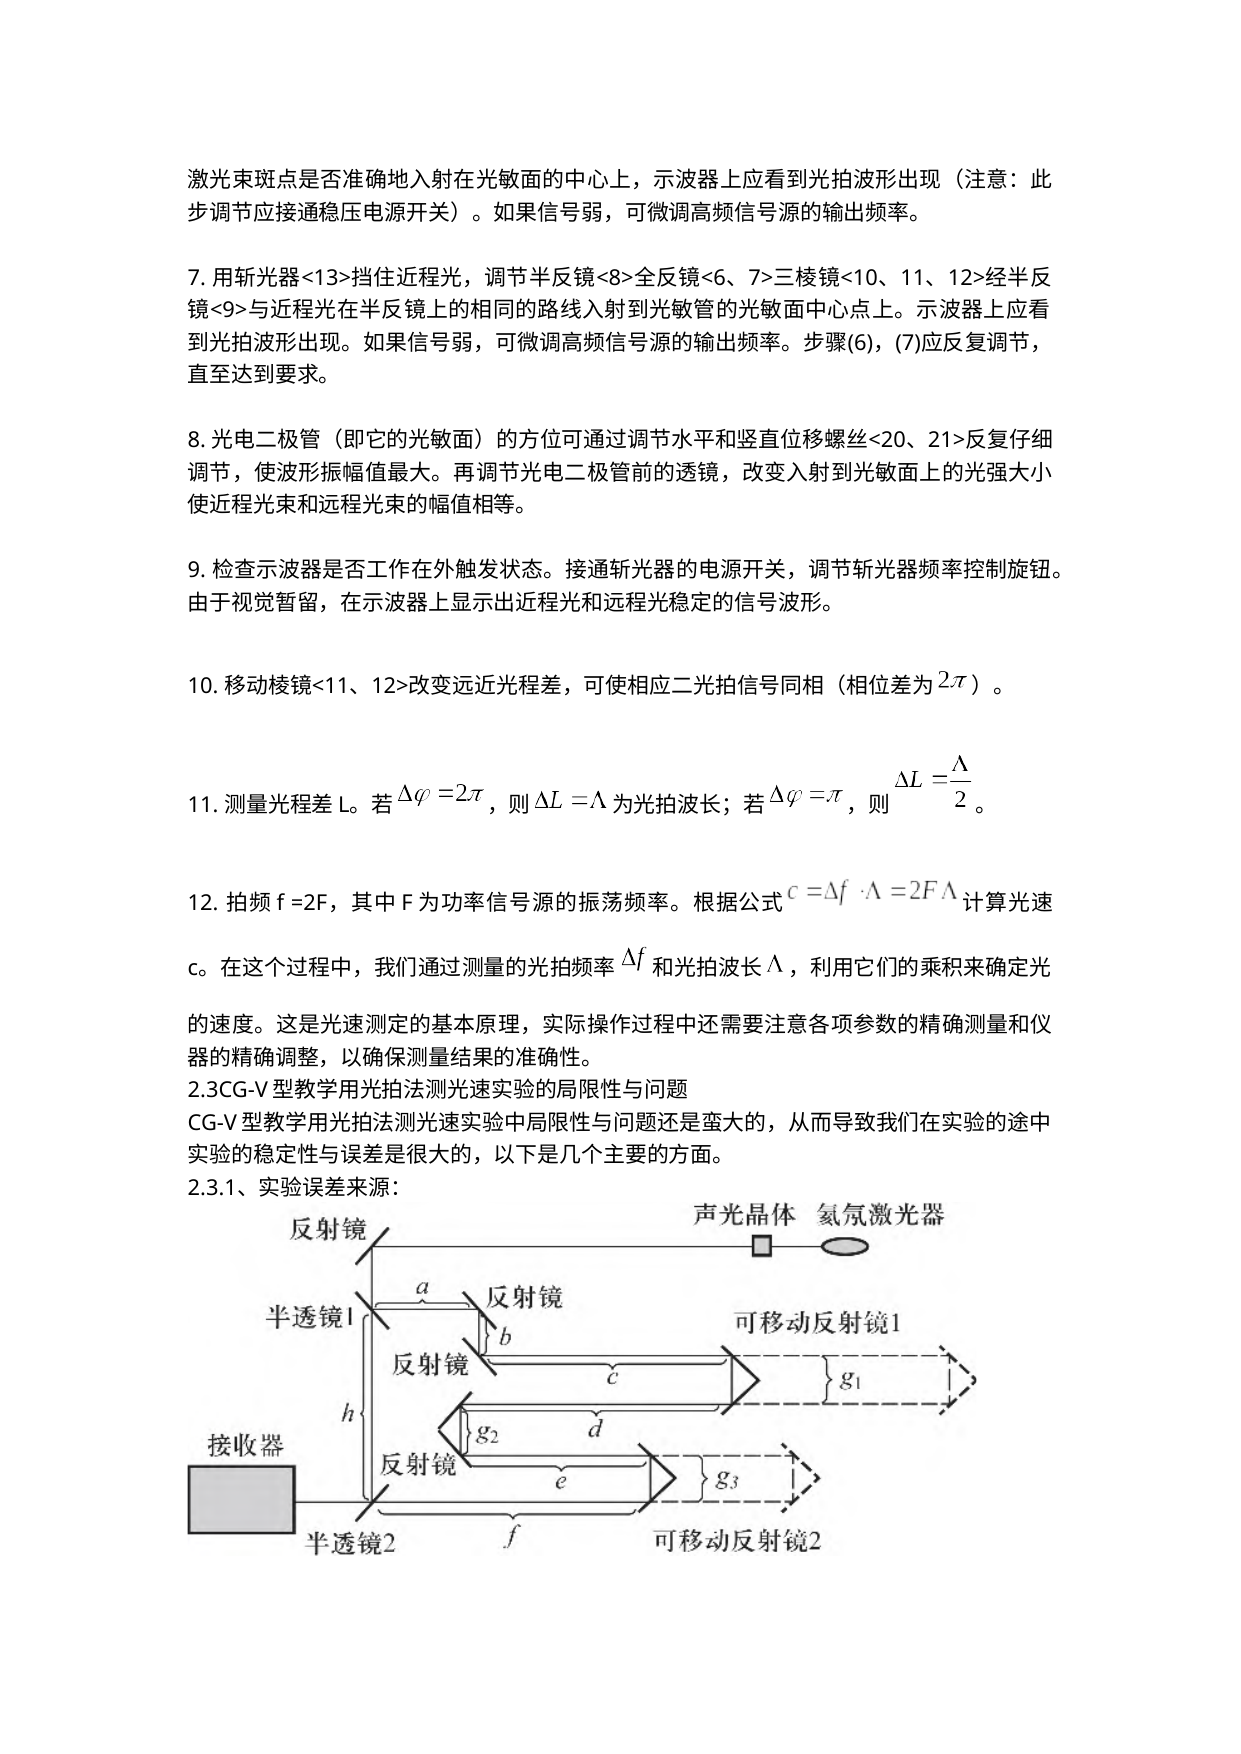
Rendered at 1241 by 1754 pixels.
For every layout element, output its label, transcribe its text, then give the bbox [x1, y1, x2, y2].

text 2.3.1、实验误差来源： [187, 1169, 1053, 1202]
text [187, 162, 1053, 227]
text 10. 移动棱镜<11、12>改变远近光程差，可使相应二光拍信号同相（相位差为）。 [187, 649, 1053, 714]
text 2.3CG-V型教学用光拍法测光速实验的局限性与问题 [187, 1072, 1053, 1104]
text 9. 检查示波器是否工作在外触发状态。接通斩光器的电源开关，调节斩光器频率控制旋钮。由于视觉暂留，在示波器上显示出近程光和远程光稳定的信号波形。 [187, 552, 1053, 617]
text 7. 用斩光器<13>挡住近程光，调节半反镜<8>全反镜<6、7>三棱镜<10、11、12>经半反镜<9>与近程光在半反镜上的相同的路线入射到光敏管的光敏面中心点上。示波器上应看到光拍波形出现。如果信号弱，可微调高频信号源的输出频率。步骤(6)，(7)应反复调节，直至达到要求。 [187, 259, 1053, 389]
text 8. 光电二极管（即它的光敏面）的方位可通过调节水平和竖直位移螺丝<20、21>反复仔细调节，使波形振幅值最大。再调节光电二极管前的透镜，改变入射到光敏面上的光强大小，使近程光束和远程光束的幅值相等。 [187, 422, 1053, 519]
text CG-V型教学用光拍法测光速实验中局限性与问题还是蛮大的，从而导致我们在实验的途中实验的稳定性与误差是很大的，以下是几个主要的方面。 [187, 1104, 1053, 1169]
text 12. 拍频f =2F，其中F为功率信号源的振荡频率。根据公式计算光速c。在这个过程中，我们通过测量的光拍频率和光拍波长，利用它们的乘积来确定光的速度。这是光速测定的基本原理，实际操作过程中还需要注意各项参数的精确测量和仪器的精确调整，以确保测量结果的准确性。 [187, 877, 1053, 1072]
text 11. 测量光程差L。若，则为光拍波长；若，则。 [187, 747, 1053, 844]
